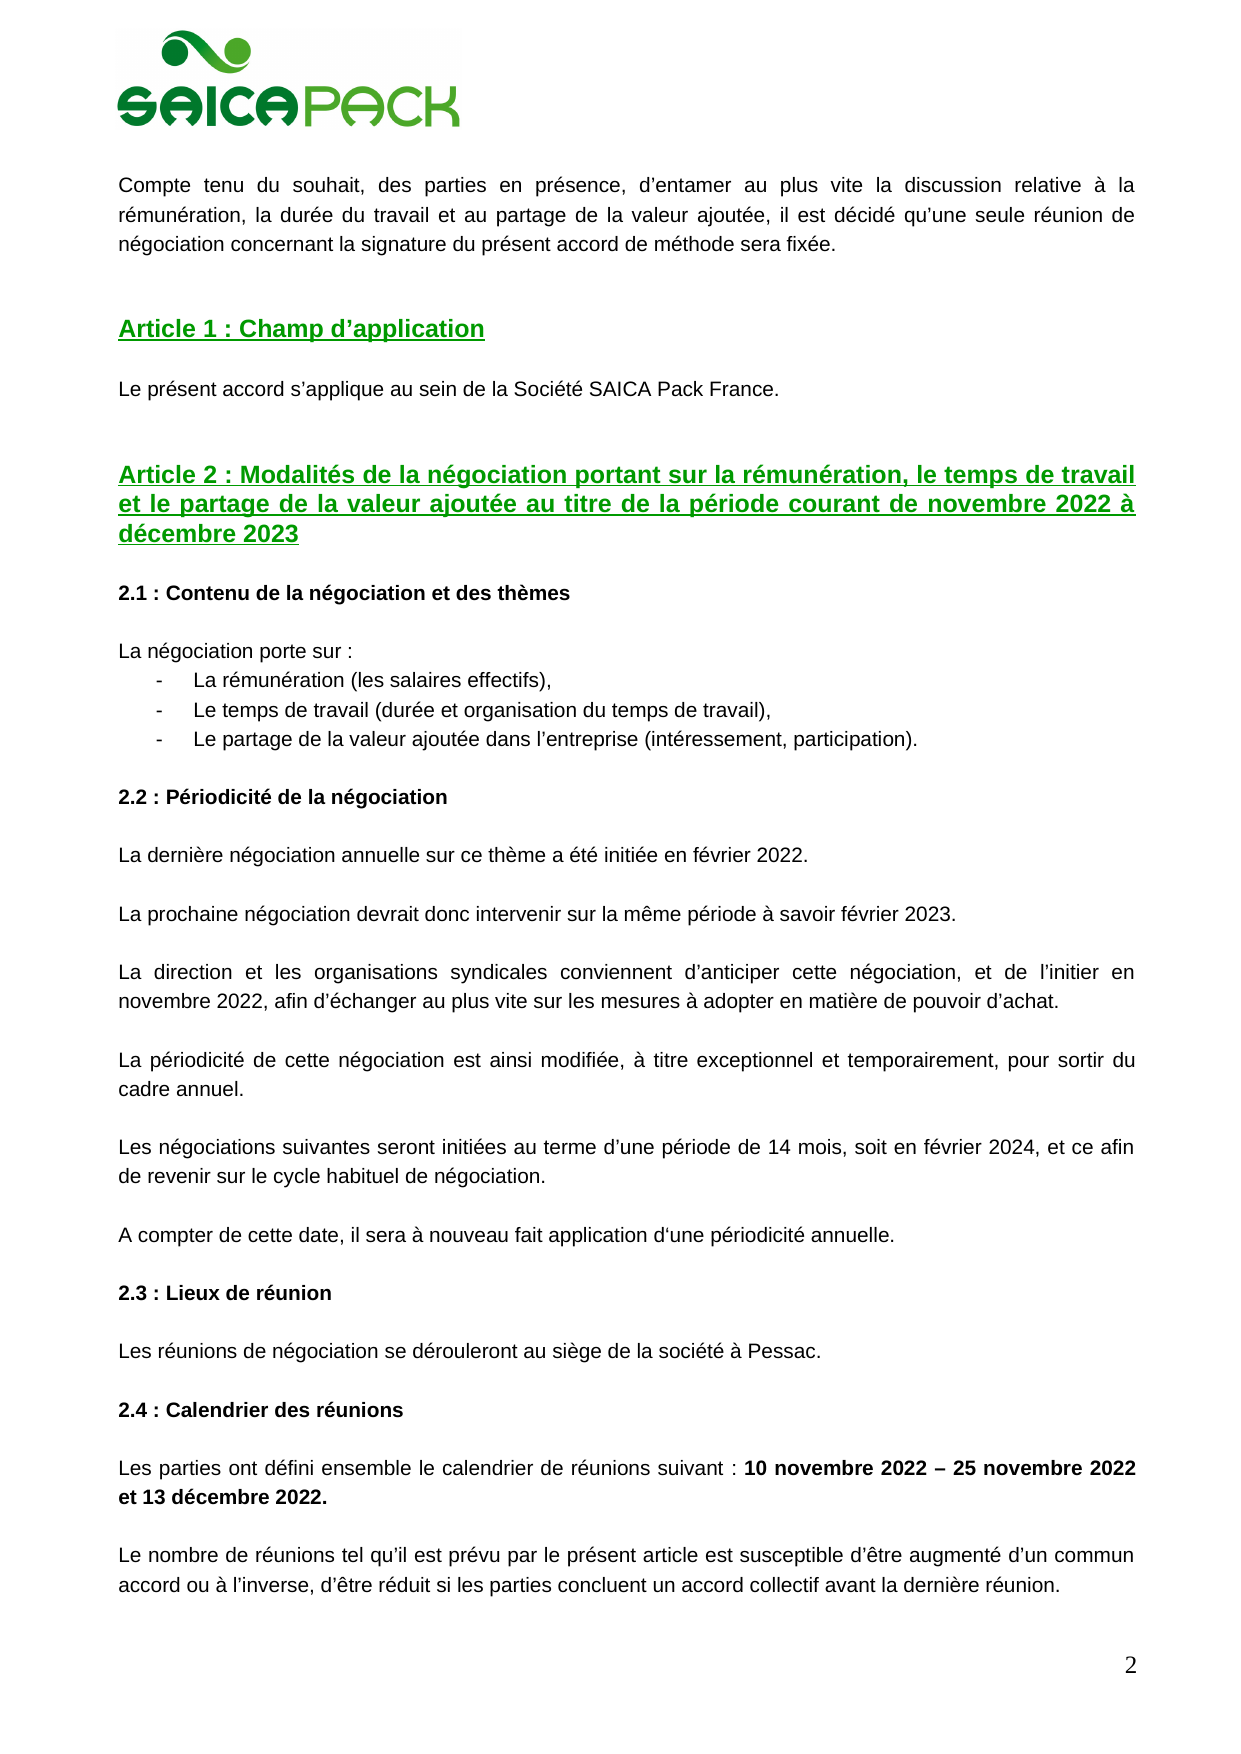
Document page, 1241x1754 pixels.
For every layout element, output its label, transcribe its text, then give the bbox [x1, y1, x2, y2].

text Les parties ont défini ensemble le calendrier de réunions suivant : 10 novembre 2022 – 25 novembre 2022 et 13 décembre 2022. [118, 1452, 1137, 1510]
text Article 1 : Champ d’application [118, 314, 1137, 344]
text Article 2 : Modalités de la négociation portant sur la rémunération, le temps de travail et le partage de la valeur ajoutée au titre de la période courant de novembre 2022 à décembre 2023 [118, 460, 1137, 548]
list La rémunération (les salaires effectifs), [156, 664, 1137, 694]
text La prochaine négociation devrait donc intervenir sur la même période à savoir février 2023. [118, 898, 1137, 927]
list Le partage de la valeur ajoutée dans l’entreprise (intéressement, participation). [156, 723, 1137, 752]
text 2.4 : Calendrier des réunions [118, 1394, 1137, 1423]
text Compte tenu du souhait, des parties en présence, d’entamer au plus vite la discussion relative à la rémunération, la durée du travail et au partage de la valeur ajoutée, il est décidé qu’une seule réunion de négociation concernant la signature du présent accord de méthode sera fixée. [118, 102, 1137, 257]
text 2.3 : Lieux de réunion [118, 1277, 1137, 1306]
text Les réunions de négociation se dérouleront au siège de la société à Pessac. [118, 1335, 1137, 1364]
text La direction et les organisations syndicales conviennent d’anticiper cette négociation, et de l’initier en novembre 2022, afin d’échanger au plus vite sur les mesures à adopter en matière de pouvoir d’achat. [118, 956, 1137, 1014]
text La négociation porte sur : [118, 635, 1137, 664]
text 2.2 : Périodicité de la négociation [118, 781, 1137, 810]
list Le temps de travail (durée et organisation du temps de travail), [156, 694, 1137, 723]
text A compter de cette date, il sera à nouveau fait application d‘une périodicité annuelle. [118, 1219, 1137, 1248]
text Le présent accord s’applique au sein de la Société SAICA Pack France. [118, 373, 1137, 402]
text Le nombre de réunions tel qu’il est prévu par le présent article est susceptible d’être augmenté d’un commun accord ou à l’inverse, d’être réduit si les parties concluent un accord collectif avant la dernière réunion. [118, 1539, 1137, 1598]
text 2.1 : Contenu de la négociation et des thèmes [118, 577, 1137, 606]
text La dernière négociation annuelle sur ce thème a été initiée en février 2022. [118, 839, 1137, 869]
text La périodicité de cette négociation est ainsi modifiée, à titre exceptionnel et temporairement, pour sortir du cadre annuel. [118, 1044, 1137, 1102]
text Les négociations suivantes seront initiées au terme d’une période de 14 mois, soit en février 2024, et ce afin de revenir sur le cycle habituel de négociation. [118, 1131, 1137, 1189]
picture [115, 28, 462, 130]
